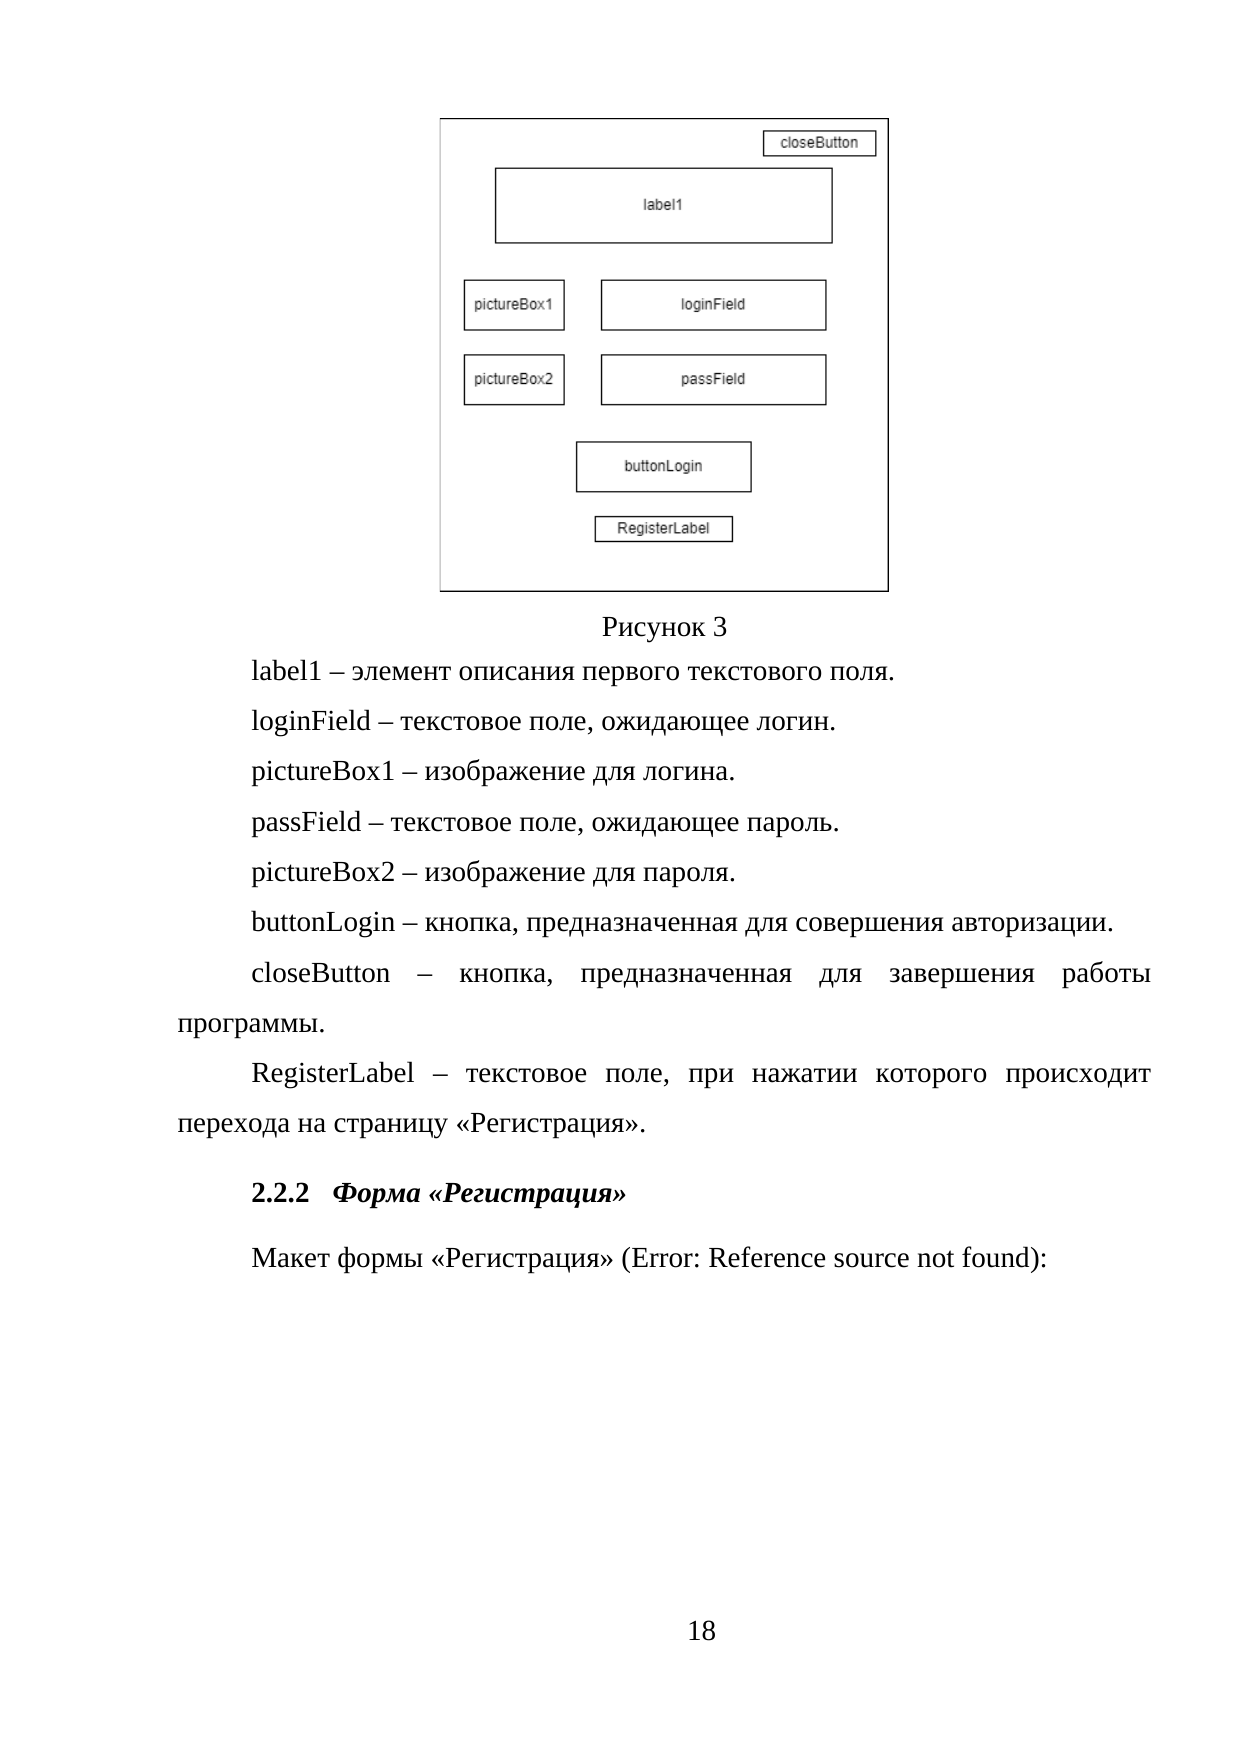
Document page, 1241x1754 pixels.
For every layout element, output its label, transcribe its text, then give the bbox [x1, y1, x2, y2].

subtitle Форма «Регистрация» [177, 1175, 1152, 1208]
text closeButton – кнопка, предназначенная для завершения работы программы. [177, 955, 1152, 1038]
text RegisterLabel – текстовое поле, при нажатии которого происходит перехода на страницу «Регистрация». [177, 1055, 1152, 1139]
text loginField – текстовое поле, ожидающее логин. [177, 703, 1152, 737]
text buttonLogin – кнопка, предназначенная для совершения авторизации. [177, 904, 1152, 938]
text pictureBox1 – изображение для логина. [177, 753, 1152, 787]
picture [439, 118, 889, 592]
text passField – текстовое поле, ожидающее пароль. [177, 804, 1152, 837]
text pictureBox2 – изображение для пароля. [177, 854, 1152, 888]
text label1 – элемент описания первого текстового поля. [177, 653, 1152, 686]
